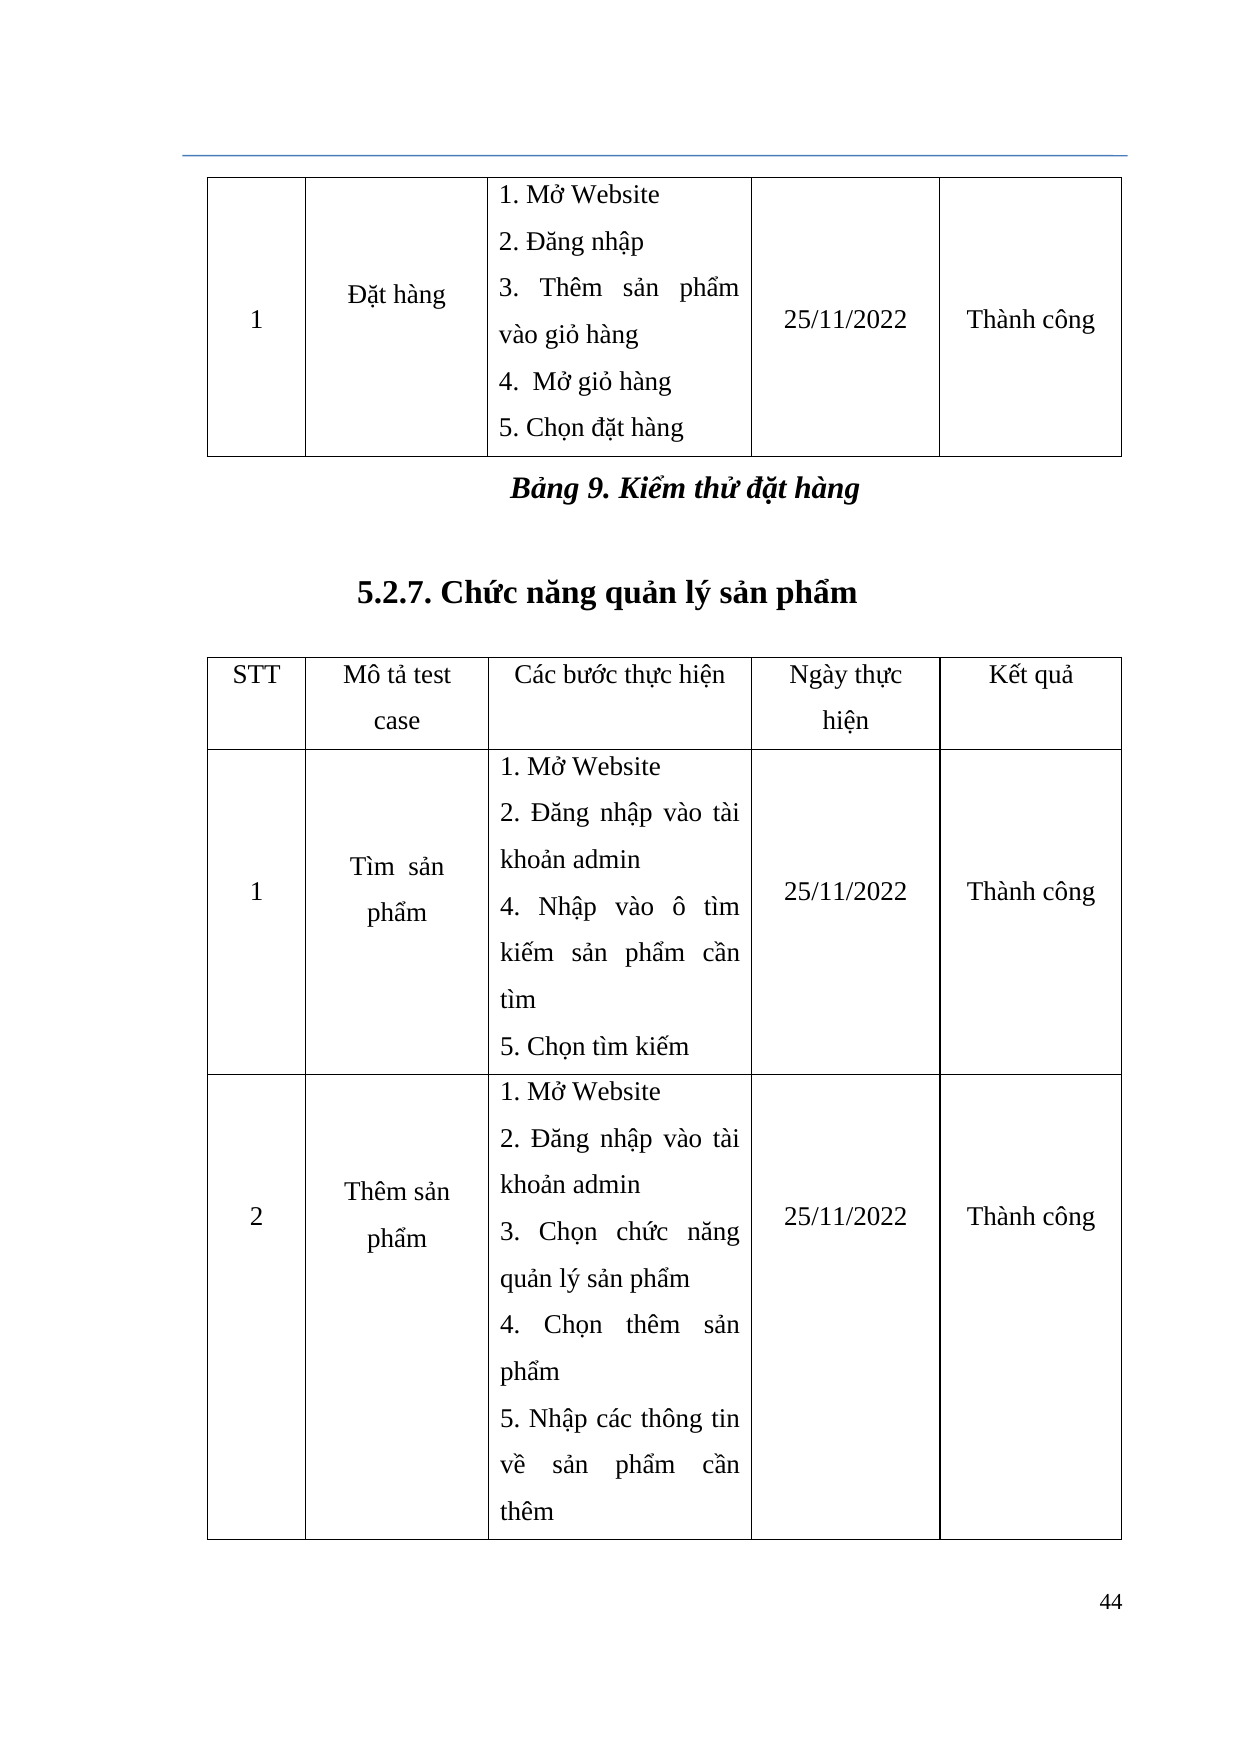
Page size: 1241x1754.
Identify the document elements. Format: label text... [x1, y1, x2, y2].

table_cell 25/11/2022 [752, 178, 939, 456]
table_cell Tìm sản phẩm [306, 750, 488, 1074]
table_cell Thành công [940, 178, 1121, 456]
table_cell Thành công [941, 750, 1121, 1074]
table_cell Đặt hàng [306, 178, 487, 456]
table_cell 1. Mở Website 2. Đăng nhập vào tài khoản admin 4. Nhập vào ô tìm kiếm sản phẩm cần tìm 5. Chọn tìm kiếm [489, 750, 751, 1074]
table_cell 2 [208, 1075, 305, 1539]
table_cell 1 [208, 750, 305, 1074]
table_cell 25/11/2022 [752, 1075, 939, 1539]
table_header Các bước thực hiện [489, 658, 751, 749]
table_cell 25/11/2022 [752, 750, 939, 1074]
table_header Ngày thực hiện [752, 658, 939, 749]
table_header STT [208, 658, 305, 749]
subtitle 5.2.7. Chức năng quản lý sản phẩm [282, 572, 1122, 610]
table_cell 1 [208, 178, 305, 456]
table_header Kết quả [941, 658, 1121, 749]
table_cell Thêm sản phẩm [306, 1075, 488, 1539]
table_header Mô tả test case [306, 658, 488, 749]
table_cell Thành công [941, 1075, 1121, 1539]
table_cell 1. Mở Website 2. Đăng nhập 3. Thêm sản phẩm vào giỏ hàng 4. Mở giỏ hàng 5. Chọn đặt hàng [488, 178, 751, 456]
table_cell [489, 1075, 751, 1539]
